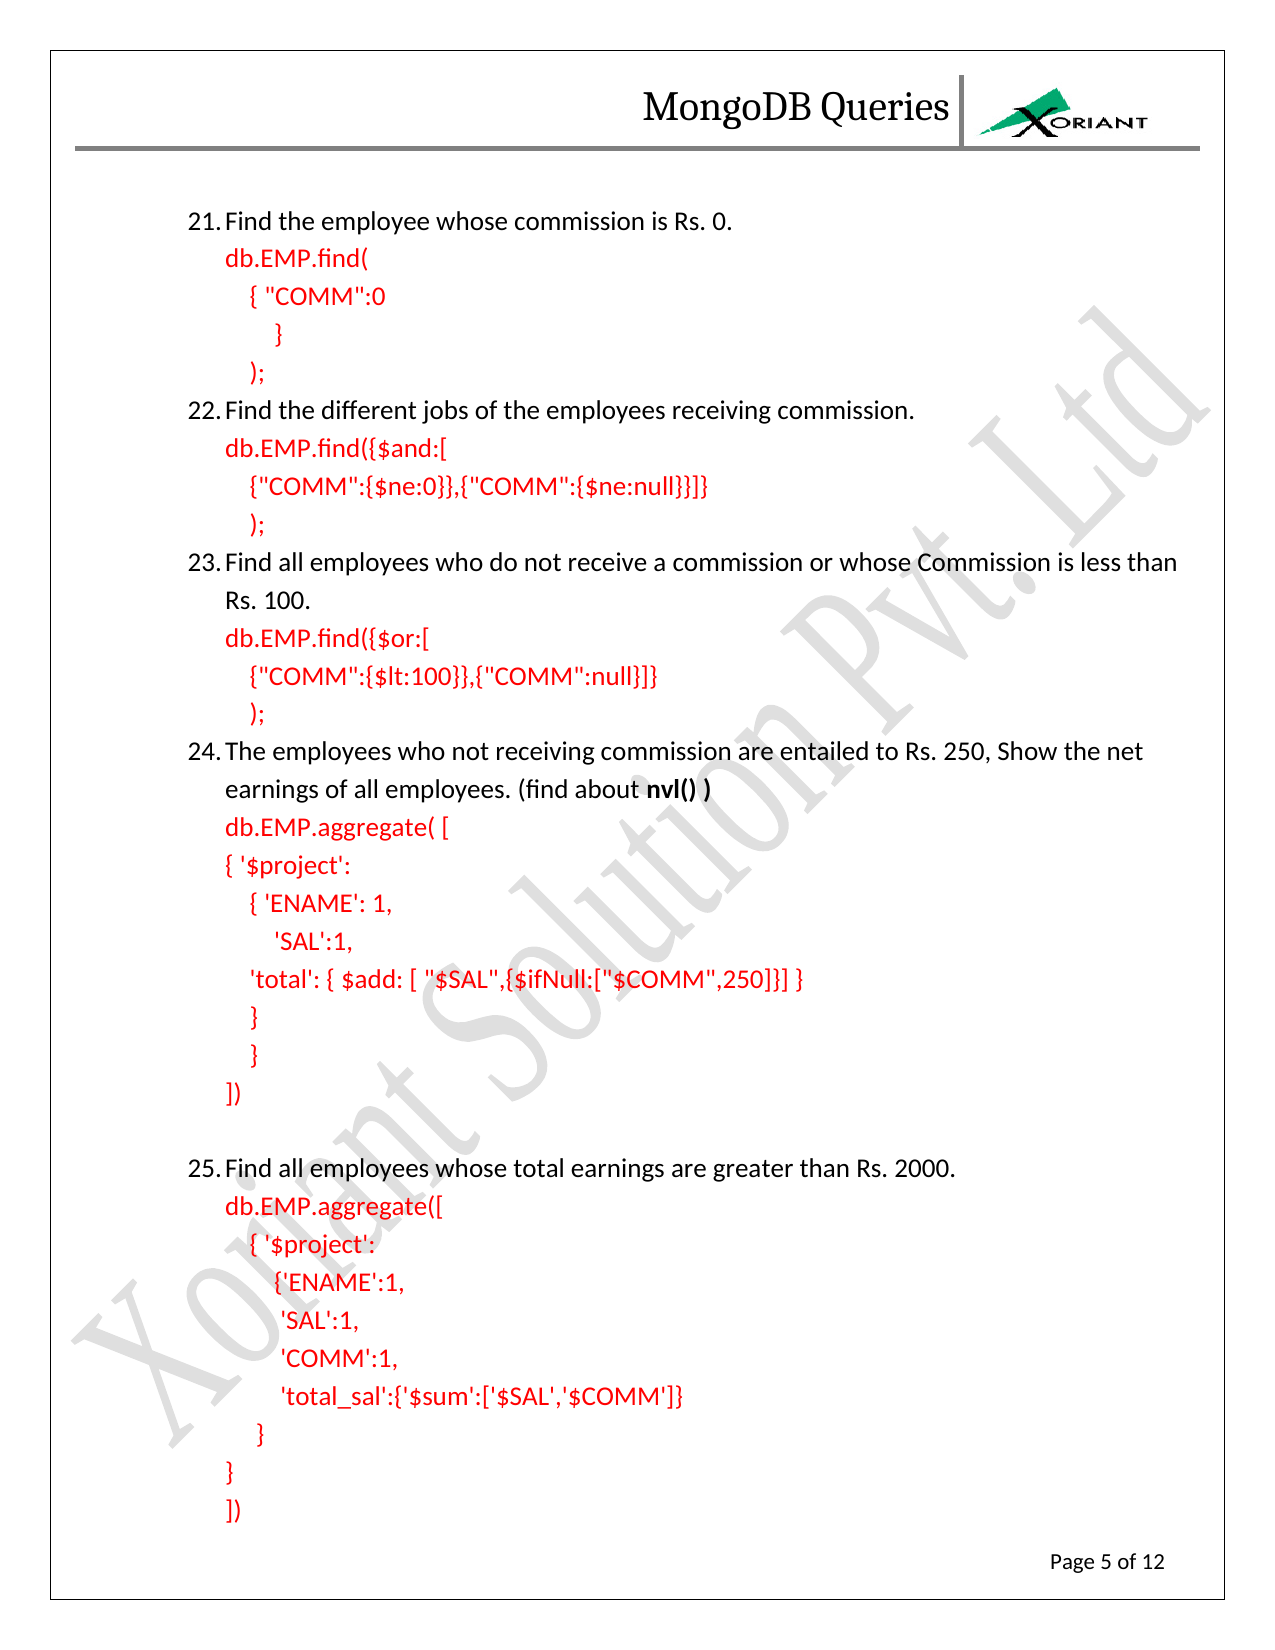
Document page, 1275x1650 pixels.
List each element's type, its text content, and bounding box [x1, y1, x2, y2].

text } [225, 1000, 1200, 1033]
text { '$project': [225, 848, 1200, 881]
list The employees who not receiving commission are entailed to Rs. 250, Show the net earnings of all employees. (find about nvl() ) [187, 734, 1200, 805]
text } [225, 317, 1200, 350]
text db.EMP.find({$or:[ [225, 621, 1200, 654]
list Find the different jobs of the employees receiving commission. [187, 393, 1200, 426]
list Find all employees whose total earnings are greater than Rs. 2000. [187, 1152, 1200, 1184]
text } [225, 1038, 1200, 1071]
text ); [225, 697, 1200, 729]
text db.EMP.aggregate([ [225, 1189, 1200, 1222]
text 'SAL':1, [225, 924, 1200, 957]
text db.EMP.aggregate( [ [225, 810, 1200, 843]
text ); [225, 507, 1200, 540]
list Find the employee whose commission is Rs. 0. [187, 204, 1200, 237]
text {'ENAME':1, [225, 1265, 1200, 1298]
text db.EMP.find({$and:[ [225, 431, 1200, 464]
text } [225, 1417, 1200, 1450]
picture [973, 82, 1166, 139]
text db.EMP.find( [225, 242, 1200, 274]
text ); [225, 355, 1200, 388]
text } [225, 1455, 1200, 1488]
text { 'ENAME': 1, [225, 886, 1200, 919]
text ]) [225, 1076, 1200, 1109]
text 'total': { $add: [ "$SAL",{$ifNull:["$COMM",250]}] } [225, 962, 1200, 995]
text 'SAL':1, [225, 1303, 1200, 1336]
text { "COMM":0 [225, 279, 1200, 312]
text {"COMM":{$ne:0}},{"COMM":{$ne:null}}]} [225, 469, 1200, 502]
text ]) [225, 1493, 1200, 1526]
text {"COMM":{$lt:100}},{"COMM":null}]} [225, 659, 1200, 692]
list Find all employees who do not receive a commission or whose Commission is less than Rs. 100. [187, 545, 1200, 616]
text 'total_sal':{'$sum':['$SAL','$COMM']} [225, 1379, 1200, 1412]
text { '$project': [225, 1227, 1200, 1260]
text 'COMM':1, [225, 1341, 1200, 1374]
